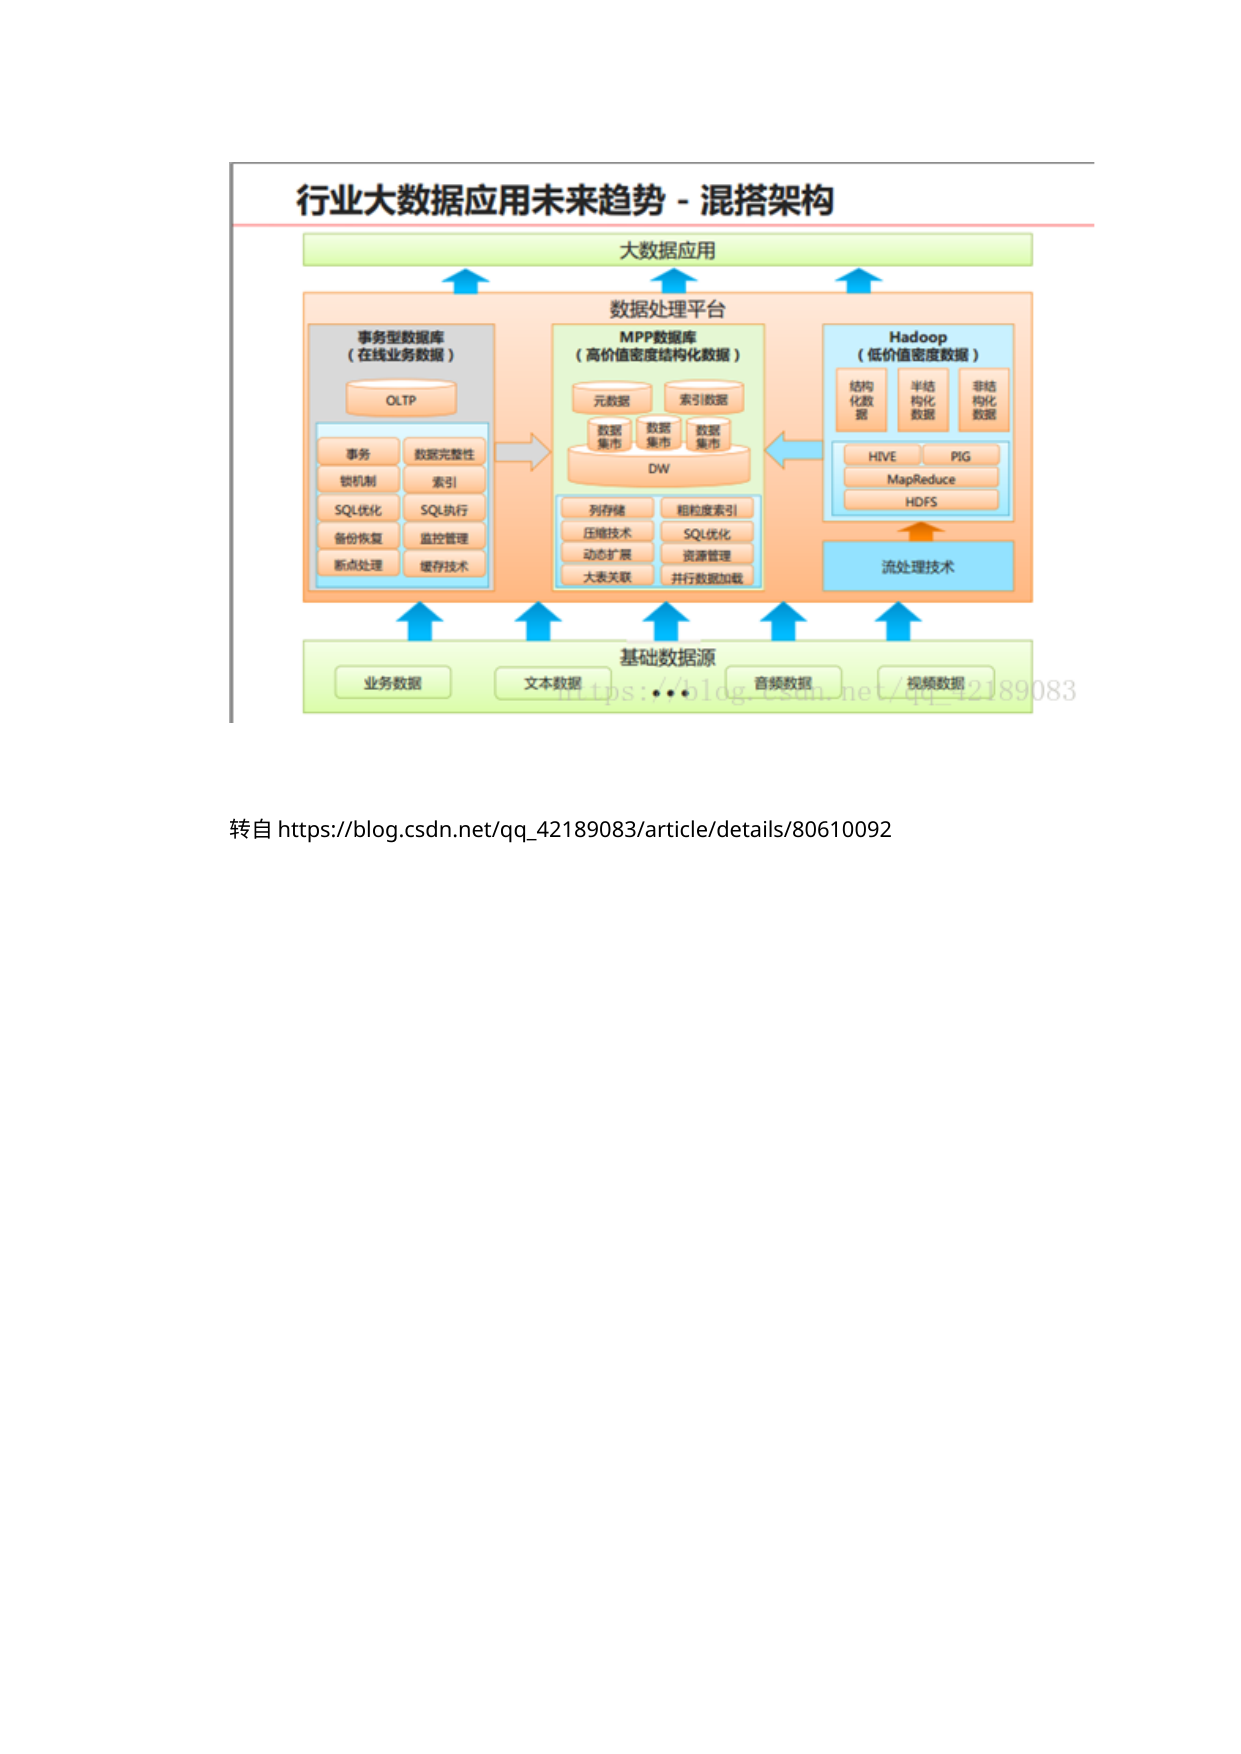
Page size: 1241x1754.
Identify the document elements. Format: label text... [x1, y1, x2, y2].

text 转自https://blog.csdn.net/qq_42189083/article/details/80610092 [187, 812, 1053, 844]
picture [229, 162, 1095, 723]
